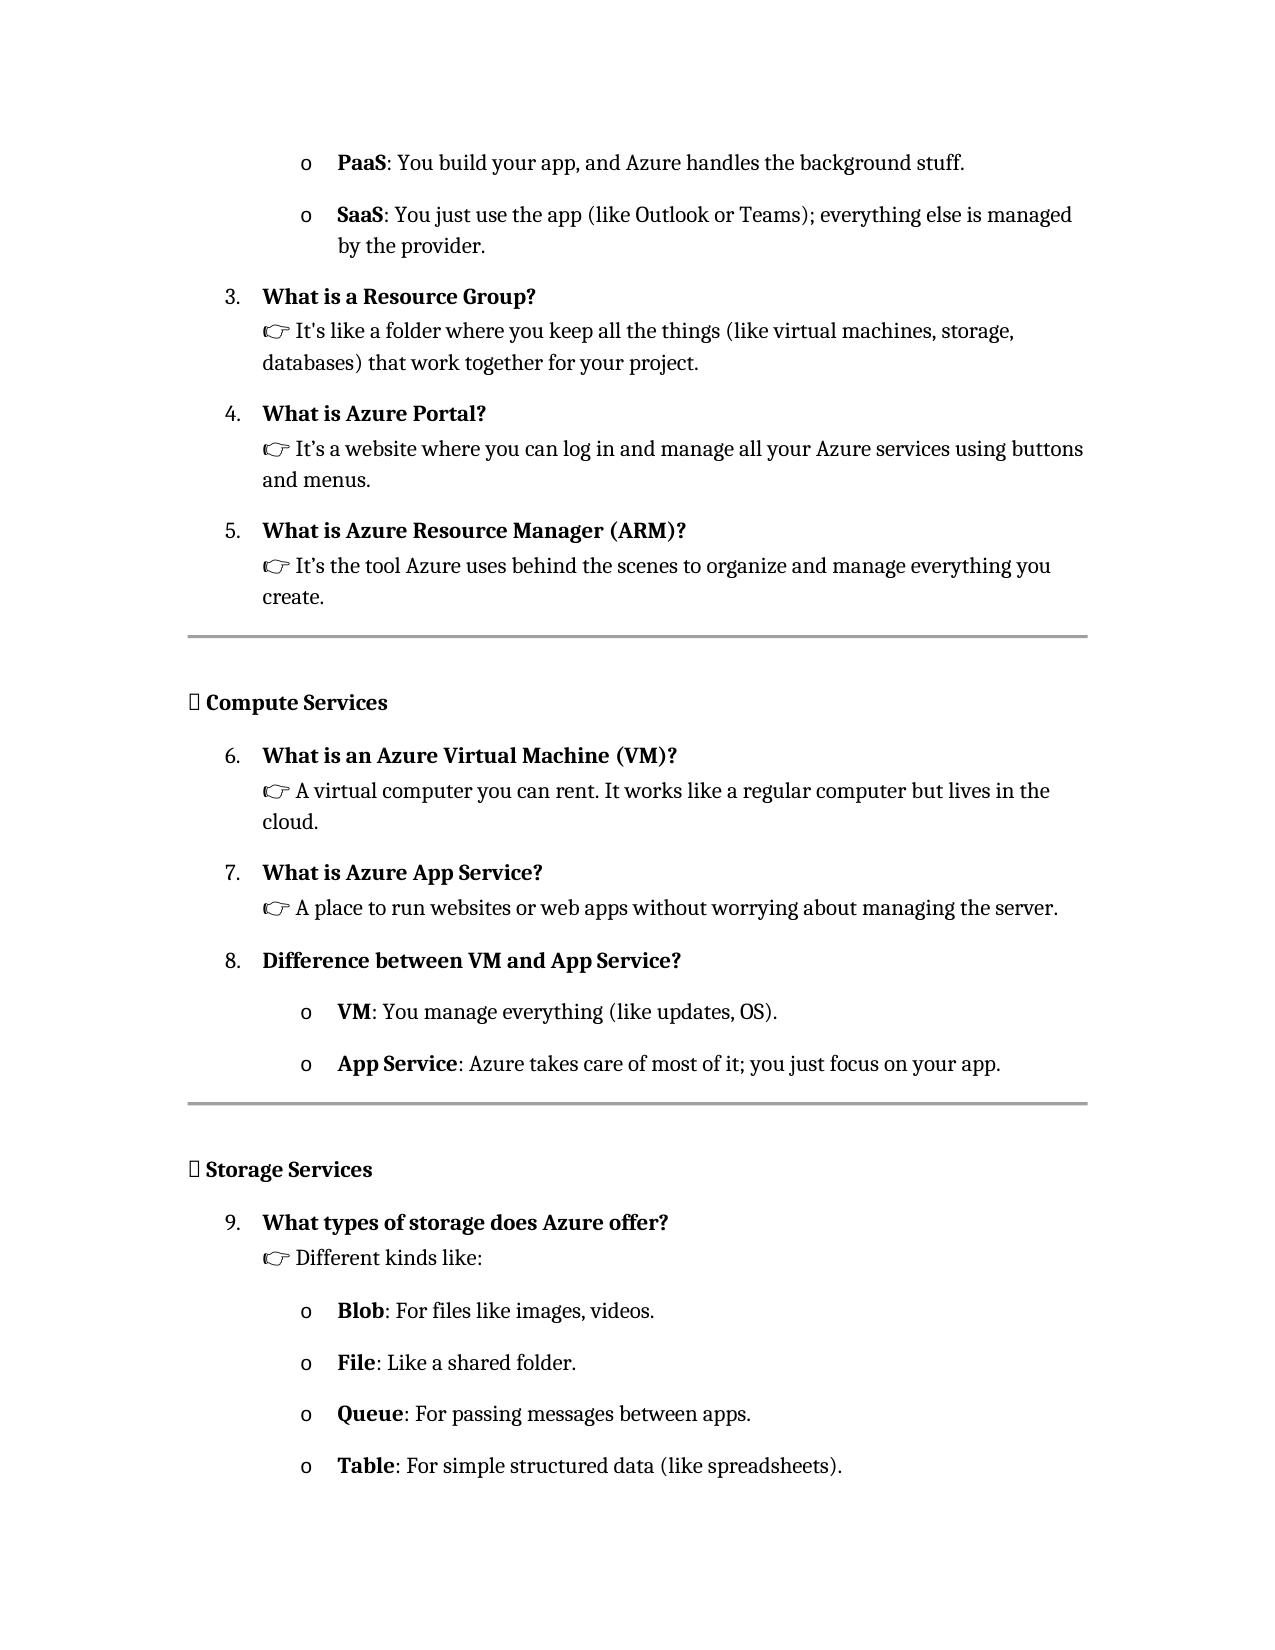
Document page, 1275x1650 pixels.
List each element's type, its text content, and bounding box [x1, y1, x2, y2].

list What is Azure Resource Manager (ARM)? 👉 It’s the tool Azure uses behind the scenes to organize and manage everything you create. [225, 518, 1087, 610]
text 🔹 Compute Services [187, 686, 1087, 717]
list What types of storage does Azure offer? 👉 Different kinds like: [225, 1210, 1087, 1272]
list Queue: For passing messages between apps. [300, 1401, 1087, 1428]
list Difference between VM and App Service? [225, 948, 1087, 974]
list What is an Azure Virtual Machine (VM)? 👉 A virtual computer you can rent. It works like a regular computer but lives in the cloud. [225, 743, 1087, 835]
list What is Azure Portal? 👉 It’s a website where you can log in and manage all your Azure services using buttons and menus. [225, 401, 1087, 493]
list What is Azure App Service? 👉 A place to run websites or web apps without worrying about managing the server. [225, 860, 1087, 922]
list File: Like a shared folder. [300, 1349, 1087, 1376]
list Blob: For files like images, videos. [300, 1298, 1087, 1325]
list VM: You manage everything (like updates, OS). [300, 999, 1087, 1026]
list SaaS: You just use the app (like Outlook or Teams); everything else is managed by the provider. [300, 202, 1087, 259]
list PaaS: You build your app, and Azure handles the background stuff. [300, 150, 1087, 177]
text 🔹 Storage Services [187, 1153, 1087, 1184]
list Table: For simple structured data (like spreadsheets). [300, 1453, 1087, 1480]
list App Service: Azure takes care of most of it; you just focus on your app. [300, 1051, 1087, 1077]
list What is a Resource Group? 👉 It's like a folder where you keep all the things (like virtual machines, storage, databases) that work together for your project. [225, 283, 1087, 376]
